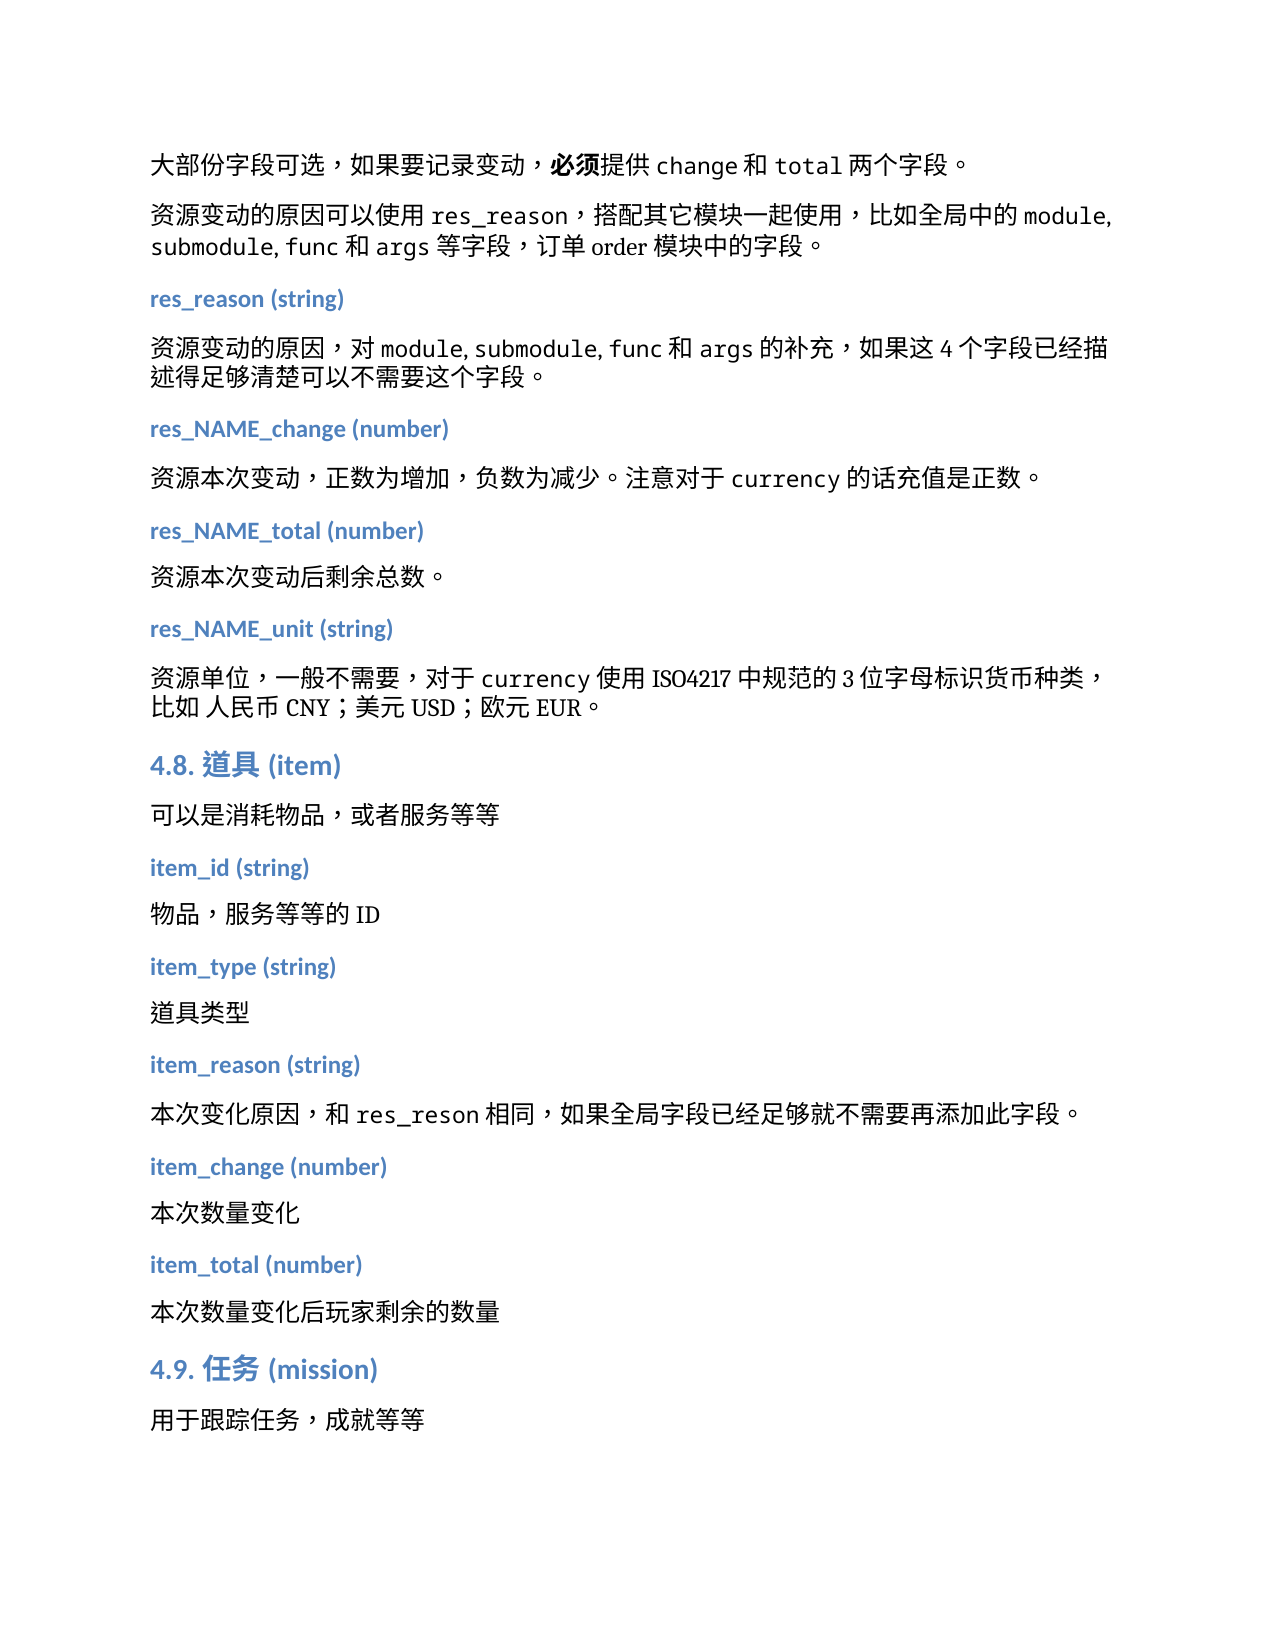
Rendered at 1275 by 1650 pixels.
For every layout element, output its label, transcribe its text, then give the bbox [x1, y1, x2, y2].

subtitle item_id (string) [150, 852, 1125, 882]
subtitle res_reason (string) [150, 283, 1125, 314]
text 物品，服务等等的 ID [150, 901, 1125, 930]
subtitle 4.9. 任务 (mission) [150, 1348, 1125, 1388]
text 本次数量变化后玩家剩余的数量 [150, 1299, 1125, 1328]
text 道具类型 [150, 1000, 1125, 1029]
subtitle item_reason (string) [150, 1049, 1125, 1080]
subtitle item_change (number) [150, 1151, 1125, 1181]
subtitle 4.8. 道具 (item) [150, 744, 1125, 783]
subtitle item_total (number) [150, 1250, 1125, 1280]
text 资源单位，一般不需要，对于 currency 使用 ISO4217 中规范的 3 位字母标识货币种类，比如 人民币 CNY；美元 USD；欧元 EUR。 [150, 663, 1125, 723]
text 本次数量变化 [150, 1200, 1125, 1229]
subtitle res_NAME_total (number) [150, 515, 1125, 545]
text 用于跟踪任务，成就等等 [150, 1407, 1125, 1436]
subtitle item_type (string) [150, 951, 1125, 981]
text 资源变动的原因可以使用 res_reason，搭配其它模块一起使用，比如全局中的 module, submodule, func 和 args 等字段，订单 order 模块中的字段。 [150, 200, 1125, 262]
subtitle res_NAME_change (number) [150, 413, 1125, 444]
text 资源变动的原因，对 module, submodule, func 和 args 的补充，如果这 4 个字段已经描述得足够清楚可以不需要这个字段。 [150, 333, 1125, 393]
text 可以是消耗物品，或者服务等等 [150, 802, 1125, 831]
subtitle res_NAME_unit (string) [150, 614, 1125, 644]
text 资源本次变动后剩余总数。 [150, 564, 1125, 593]
text 大部份字段可选，如果要记录变动，必须提供 change 和 total 两个字段。 [150, 150, 1125, 181]
text 资源本次变动，正数为增加，负数为减少。注意对于 currency 的话充值是正数。 [150, 463, 1125, 494]
text 本次变化原因，和 res_reson 相同，如果全局字段已经足够就不需要再添加此字段。 [150, 1099, 1125, 1130]
